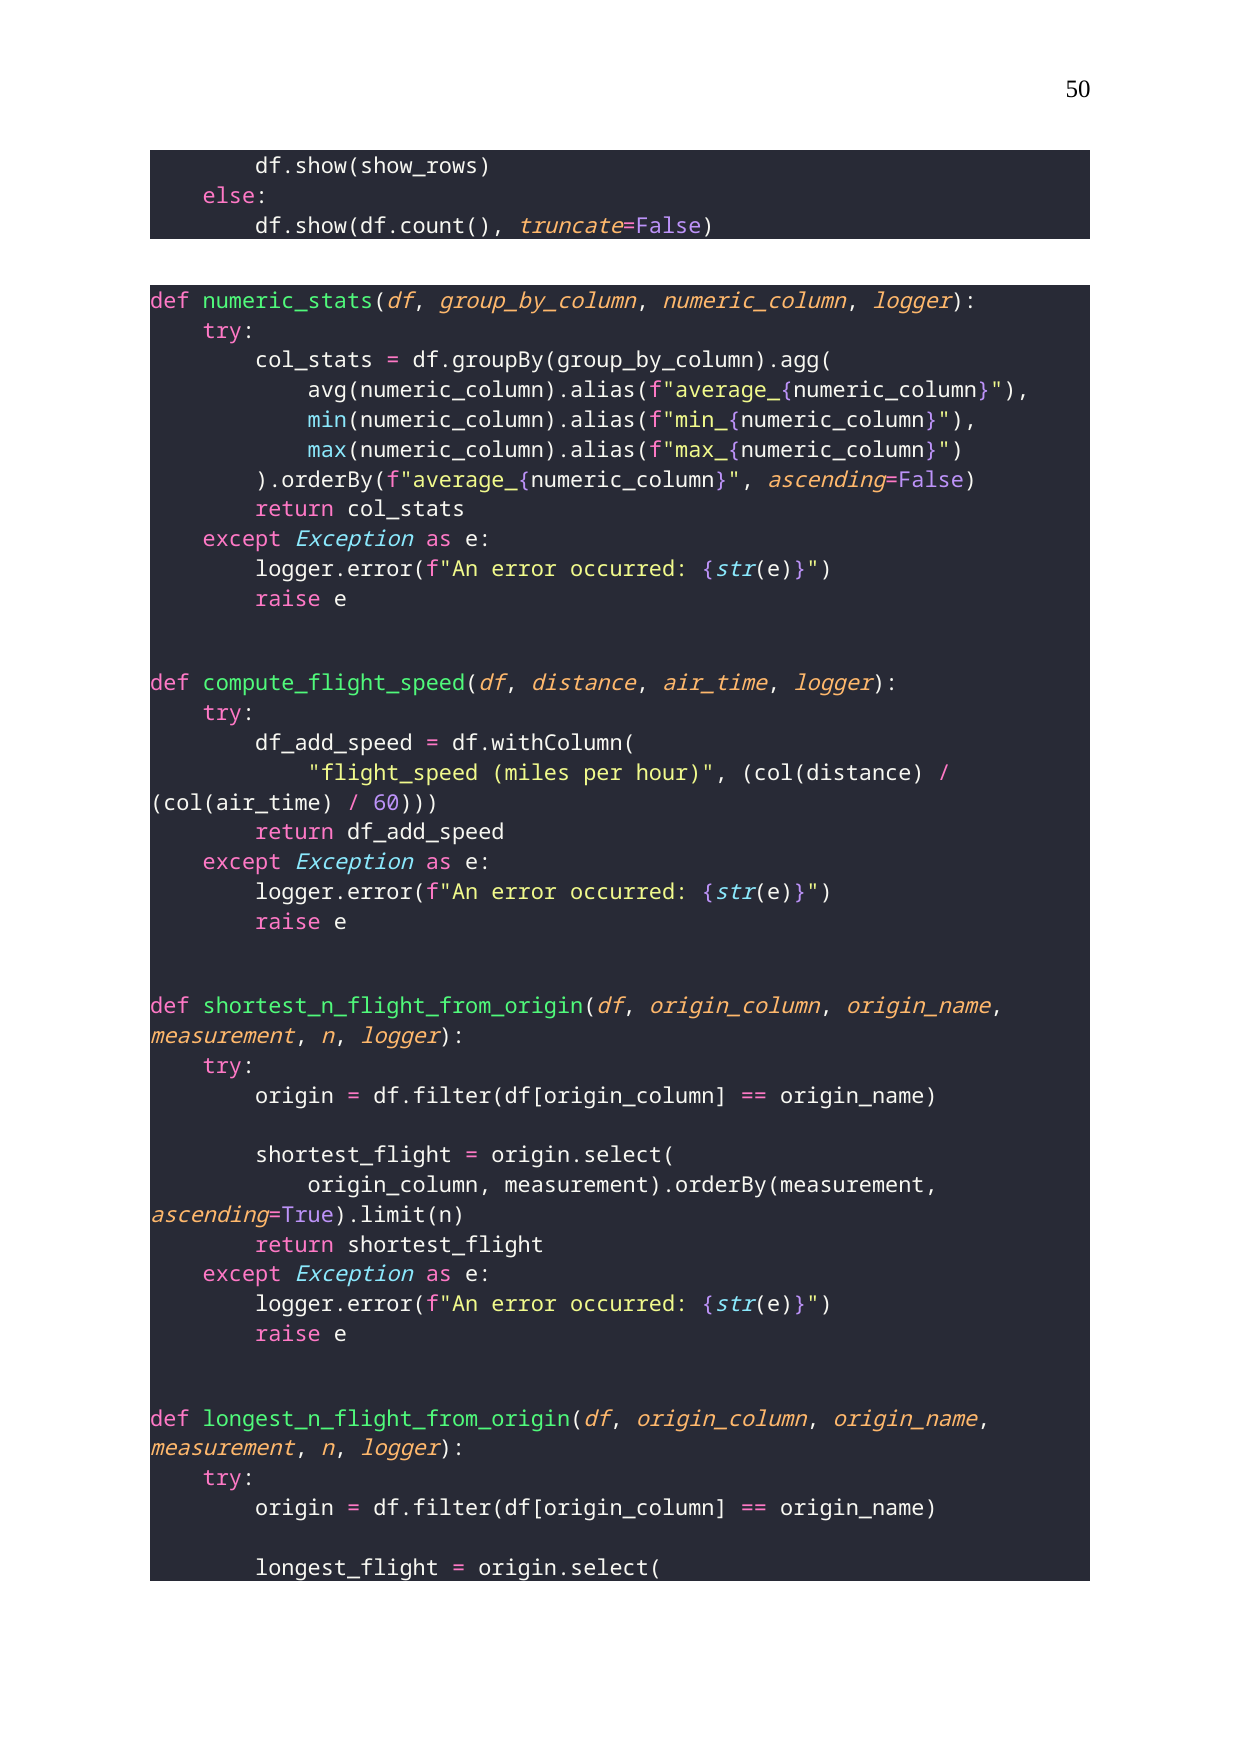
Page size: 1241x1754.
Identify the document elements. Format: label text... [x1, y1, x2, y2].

text except Exception as e: [150, 846, 1090, 876]
text logger.error(f"An error occurred: {str(e)}") [150, 876, 1090, 906]
text ).orderBy(f"average_{numeric_column}", ascending=False) [150, 463, 1090, 493]
text max(numeric_column).alias(f"max_{numeric_column}") [150, 434, 1090, 463]
text except Exception as e: [150, 1258, 1090, 1288]
text origin = df.filter(df[origin_column] == origin_name) [150, 1492, 1090, 1522]
text def shortest_n_flight_from_origin(df, origin_column, origin_name, measurement, n, logger): [150, 990, 1090, 1050]
text df.show(show_rows) [150, 150, 1090, 180]
text avg(numeric_column).alias(f"average_{numeric_column}"), [150, 374, 1090, 404]
text try: [150, 697, 1090, 727]
text "flight_speed (miles per hour)", (col(distance) / (col(air_time) / 60))) [150, 757, 1090, 816]
text raise e [150, 583, 1090, 612]
text else: [150, 180, 1090, 209]
text shortest_flight = origin.select( [150, 1139, 1090, 1169]
text df.show(df.count(), truncate=False) [150, 209, 1090, 239]
text origin = df.filter(df[origin_column] == origin_name) [150, 1079, 1090, 1109]
text logger.error(f"An error occurred: {str(e)}") [150, 1288, 1090, 1318]
text col_stats = df.groupBy(group_by_column).agg( [150, 344, 1090, 374]
text try: [150, 314, 1090, 344]
text try: [150, 1050, 1090, 1079]
text return shortest_flight [150, 1228, 1090, 1258]
text origin_column, measurement).orderBy(measurement, ascending=True).limit(n) [150, 1169, 1090, 1228]
text df_add_speed = df.withColumn( [150, 727, 1090, 757]
text def compute_flight_speed(df, distance, air_time, logger): [150, 667, 1090, 697]
text def longest_n_flight_from_origin(df, origin_column, origin_name, measurement, n, logger): [150, 1402, 1090, 1462]
text def numeric_stats(df, group_by_column, numeric_column, logger): [150, 285, 1090, 314]
text longest_flight = origin.select( [150, 1551, 1090, 1581]
text raise e [150, 906, 1090, 935]
text min(numeric_column).alias(f"min_{numeric_column}"), [150, 404, 1090, 434]
text return col_stats [150, 493, 1090, 523]
text logger.error(f"An error occurred: {str(e)}") [150, 553, 1090, 583]
text raise e [150, 1318, 1090, 1348]
text return df_add_speed [150, 816, 1090, 846]
text try: [150, 1462, 1090, 1492]
text except Exception as e: [150, 523, 1090, 553]
